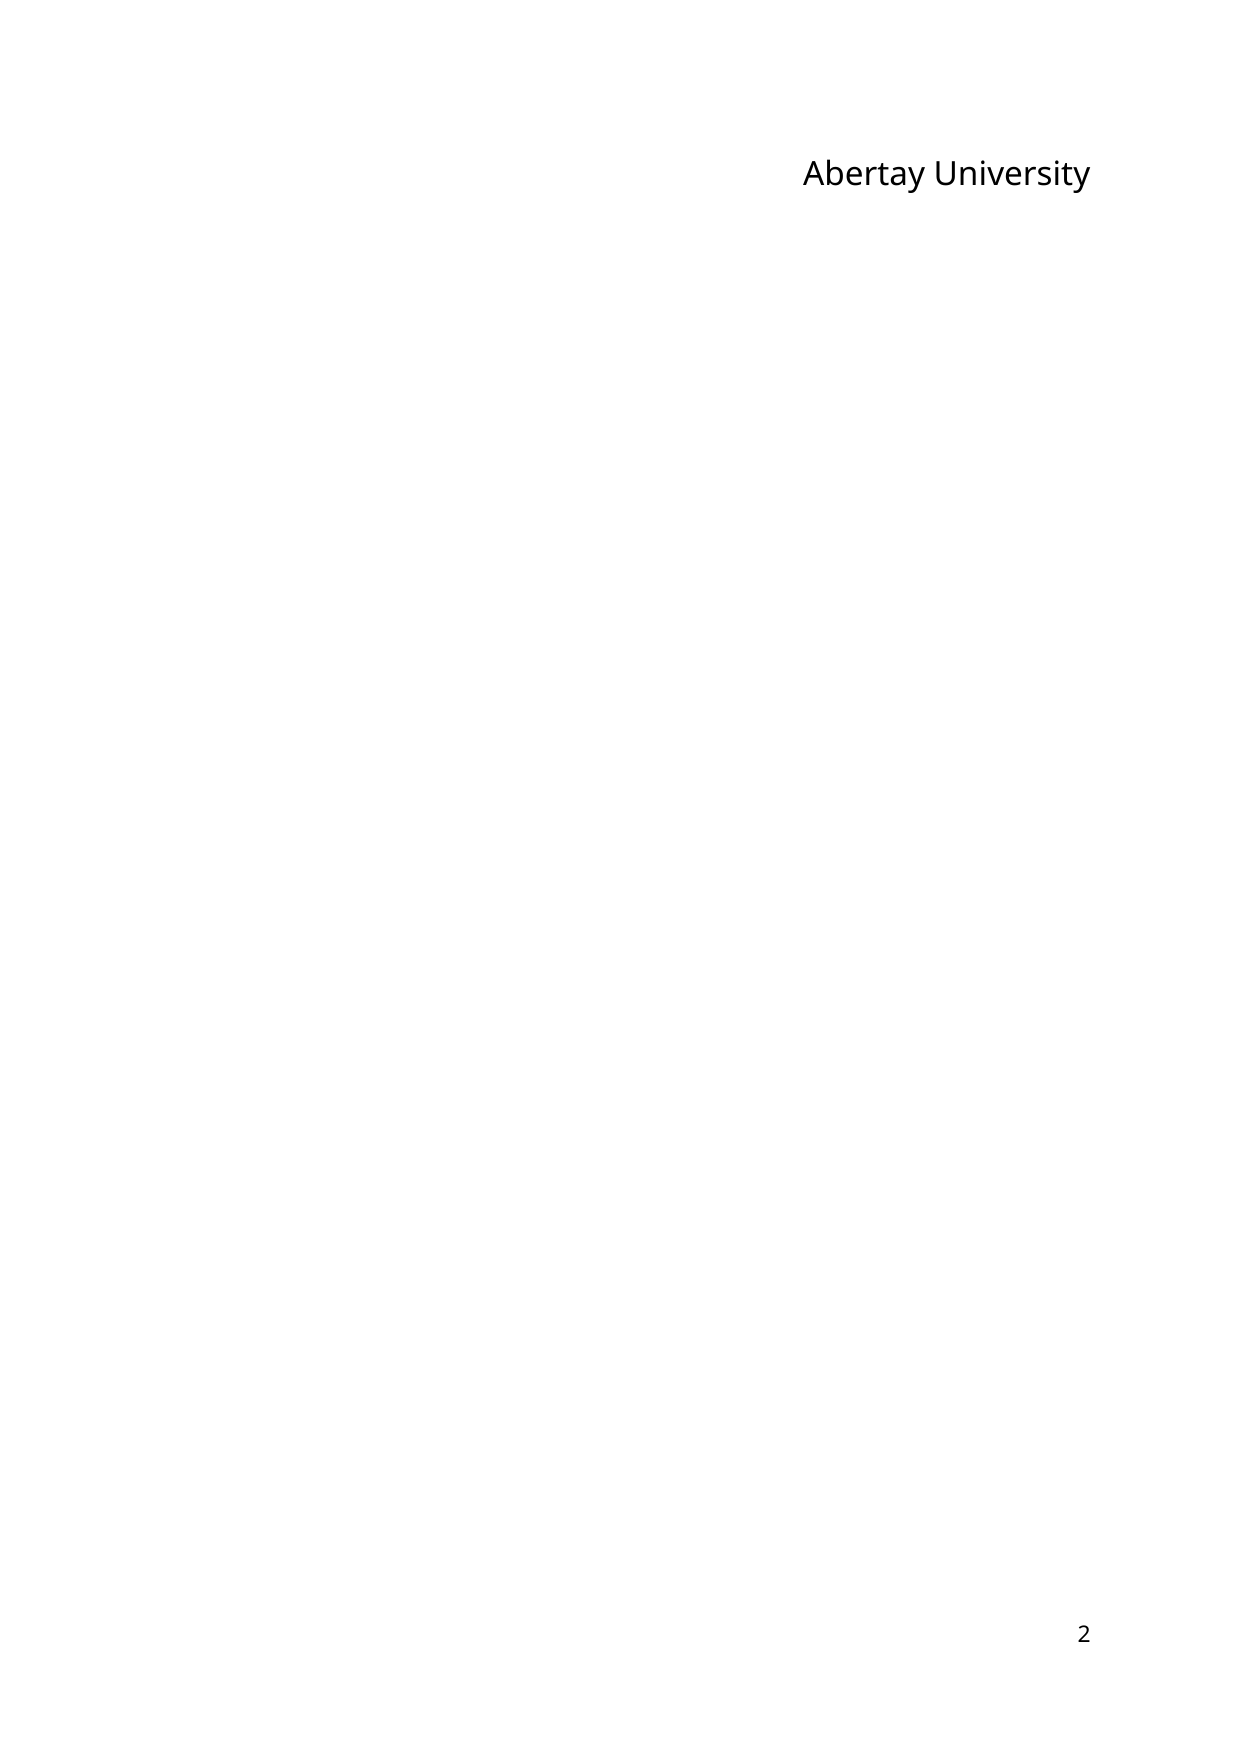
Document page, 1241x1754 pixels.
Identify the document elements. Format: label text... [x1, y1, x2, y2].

text Abertay University [150, 150, 1090, 195]
